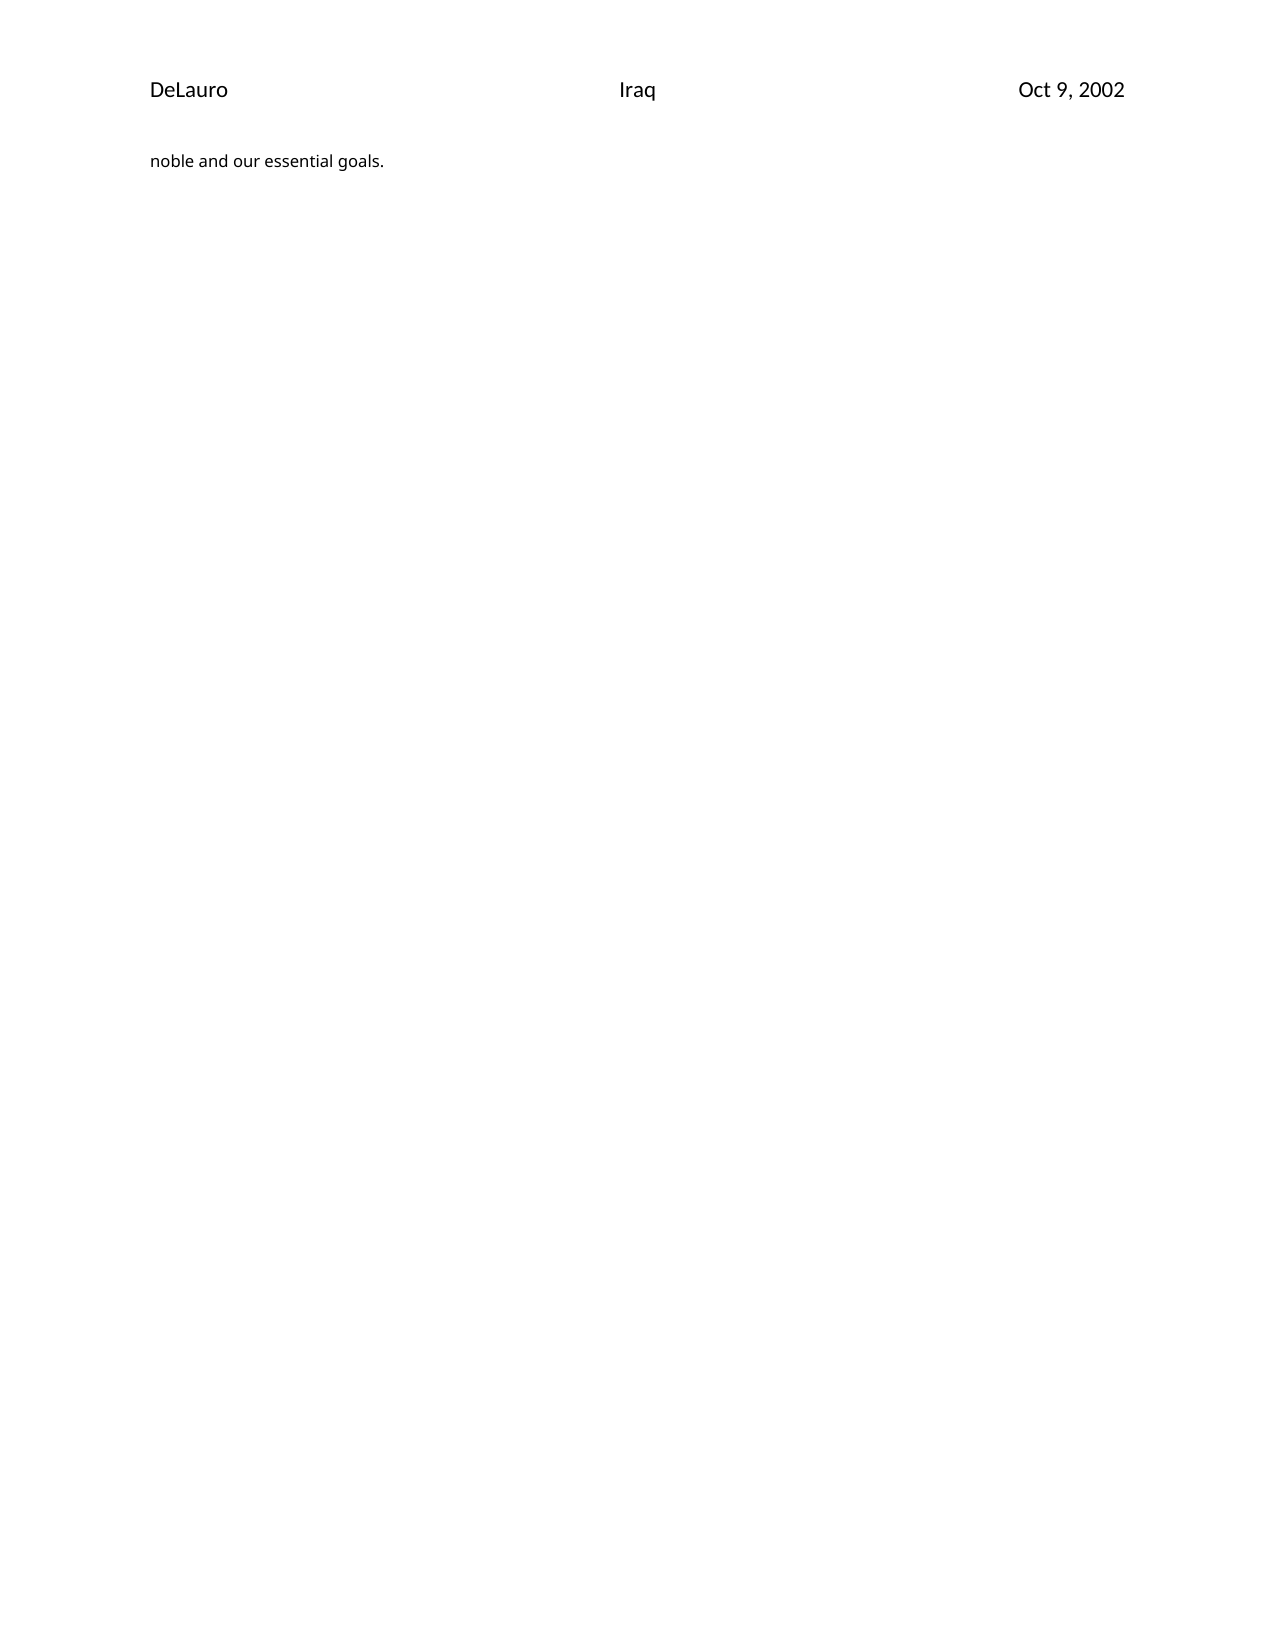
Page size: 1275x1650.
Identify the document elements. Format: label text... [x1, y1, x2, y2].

text noble and our essential goals. [150, 150, 1125, 173]
